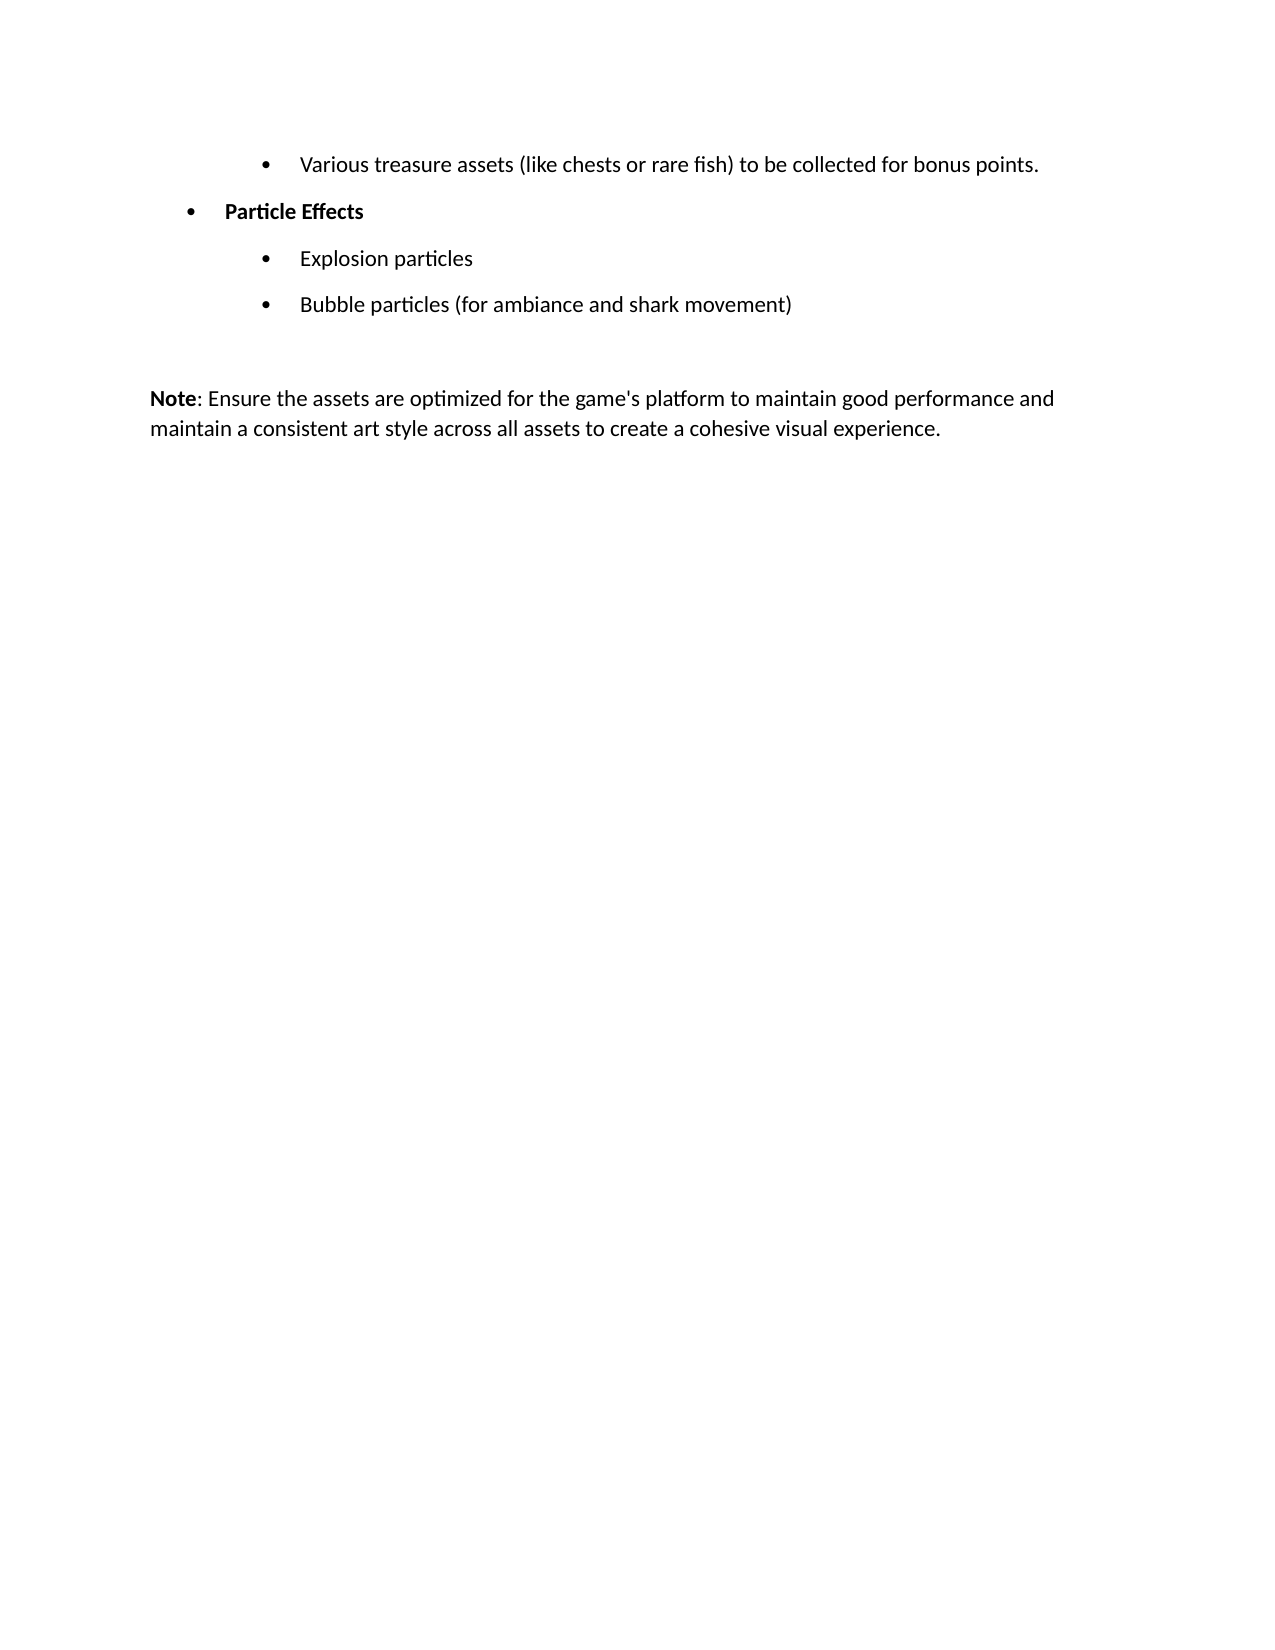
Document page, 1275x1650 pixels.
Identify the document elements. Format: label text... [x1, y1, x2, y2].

list Particle Effects [187, 197, 1125, 225]
list Bubble particles (for ambiance and shark movement) [262, 291, 1125, 319]
list Explosion particles [262, 244, 1125, 272]
text Note: Ensure the assets are optimized for the game's platform to maintain good performance and maintain a consistent art style across all assets to create a cohesive visual experience. [150, 384, 1125, 443]
list Various treasure assets (like chests or rare fish) to be collected for bonus points. [262, 150, 1125, 178]
